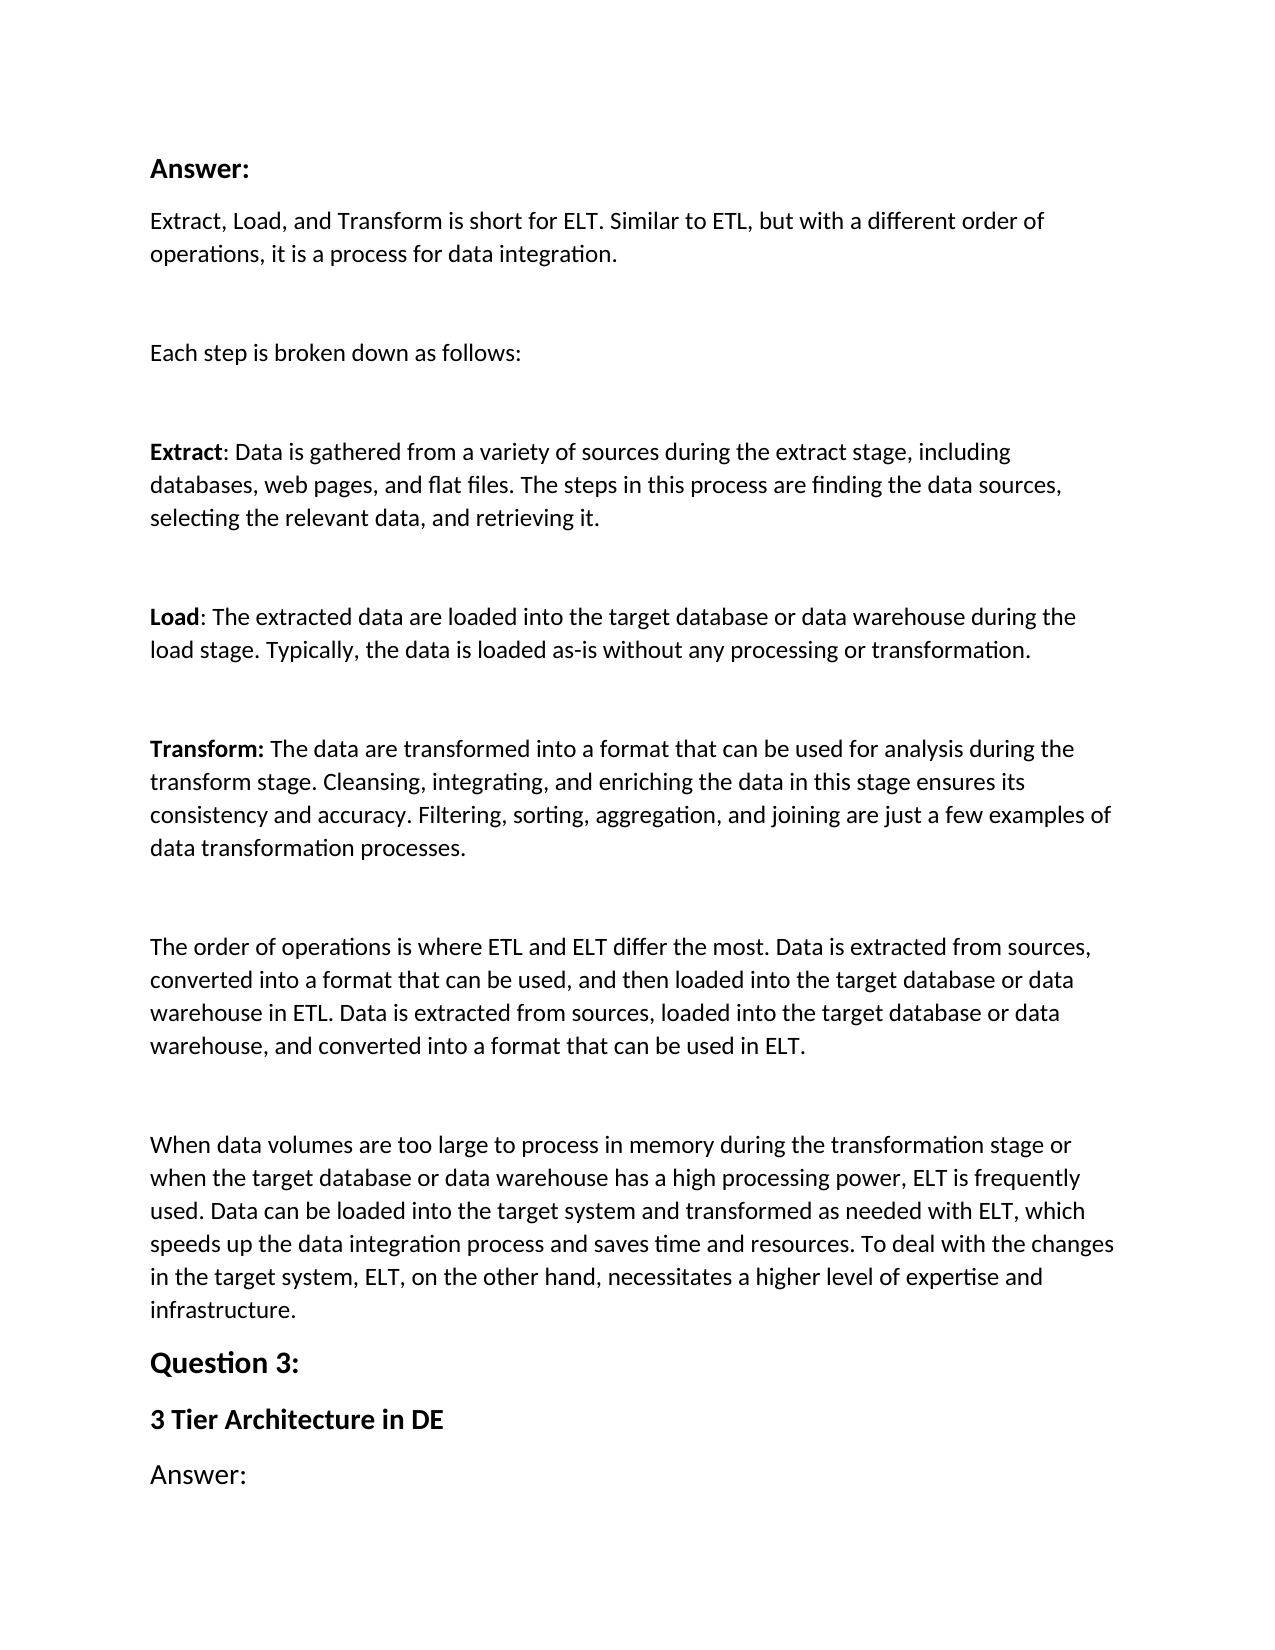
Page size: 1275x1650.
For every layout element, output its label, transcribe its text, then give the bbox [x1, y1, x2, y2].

text Question 3: [150, 1343, 1125, 1382]
text Answer: [150, 1456, 1125, 1492]
text Transform: The data are transformed into a format that can be used for analysis during the transform stage. Cleansing, integrating, and enriching the data in this stage ensures its consistency and accuracy. Filtering, sorting, aggregation, and joining are just a few examples of data transformation processes. [150, 733, 1125, 863]
text Answer: [150, 150, 1125, 186]
text The order of operations is where ETL and ELT differ the most. Data is extracted from sources, converted into a format that can be used, and then loaded into the target database or data warehouse in ETL. Data is extracted from sources, loaded into the target database or data warehouse, and converted into a format that can be used in ELT. [150, 931, 1125, 1061]
text When data volumes are too large to process in memory during the transformation stage or when the target database or data warehouse has a high processing power, ELT is frequently used. Data can be loaded into the target system and transformed as needed with ELT, which speeds up the data integration process and saves time and resources. To deal with the changes in the target system, ELT, on the other hand, necessitates a higher level of expertise and infrastructure. [150, 1129, 1125, 1324]
text Each step is broken down as follows: [150, 337, 1125, 368]
text Extract, Load, and Transform is short for ELT. Similar to ETL, but with a different order of operations, it is a process for data integration. [150, 205, 1125, 268]
text Load: The extracted data are loaded into the target database or data warehouse during the load stage. Typically, the data is loaded as-is without any processing or transformation. [150, 601, 1125, 665]
text Extract: Data is gathered from a variety of sources during the extract stage, including databases, web pages, and flat files. The steps in this process are finding the data sources, selecting the relevant data, and retrieving it. [150, 436, 1125, 533]
text 3 Tier Architecture in DE [150, 1401, 1125, 1437]
